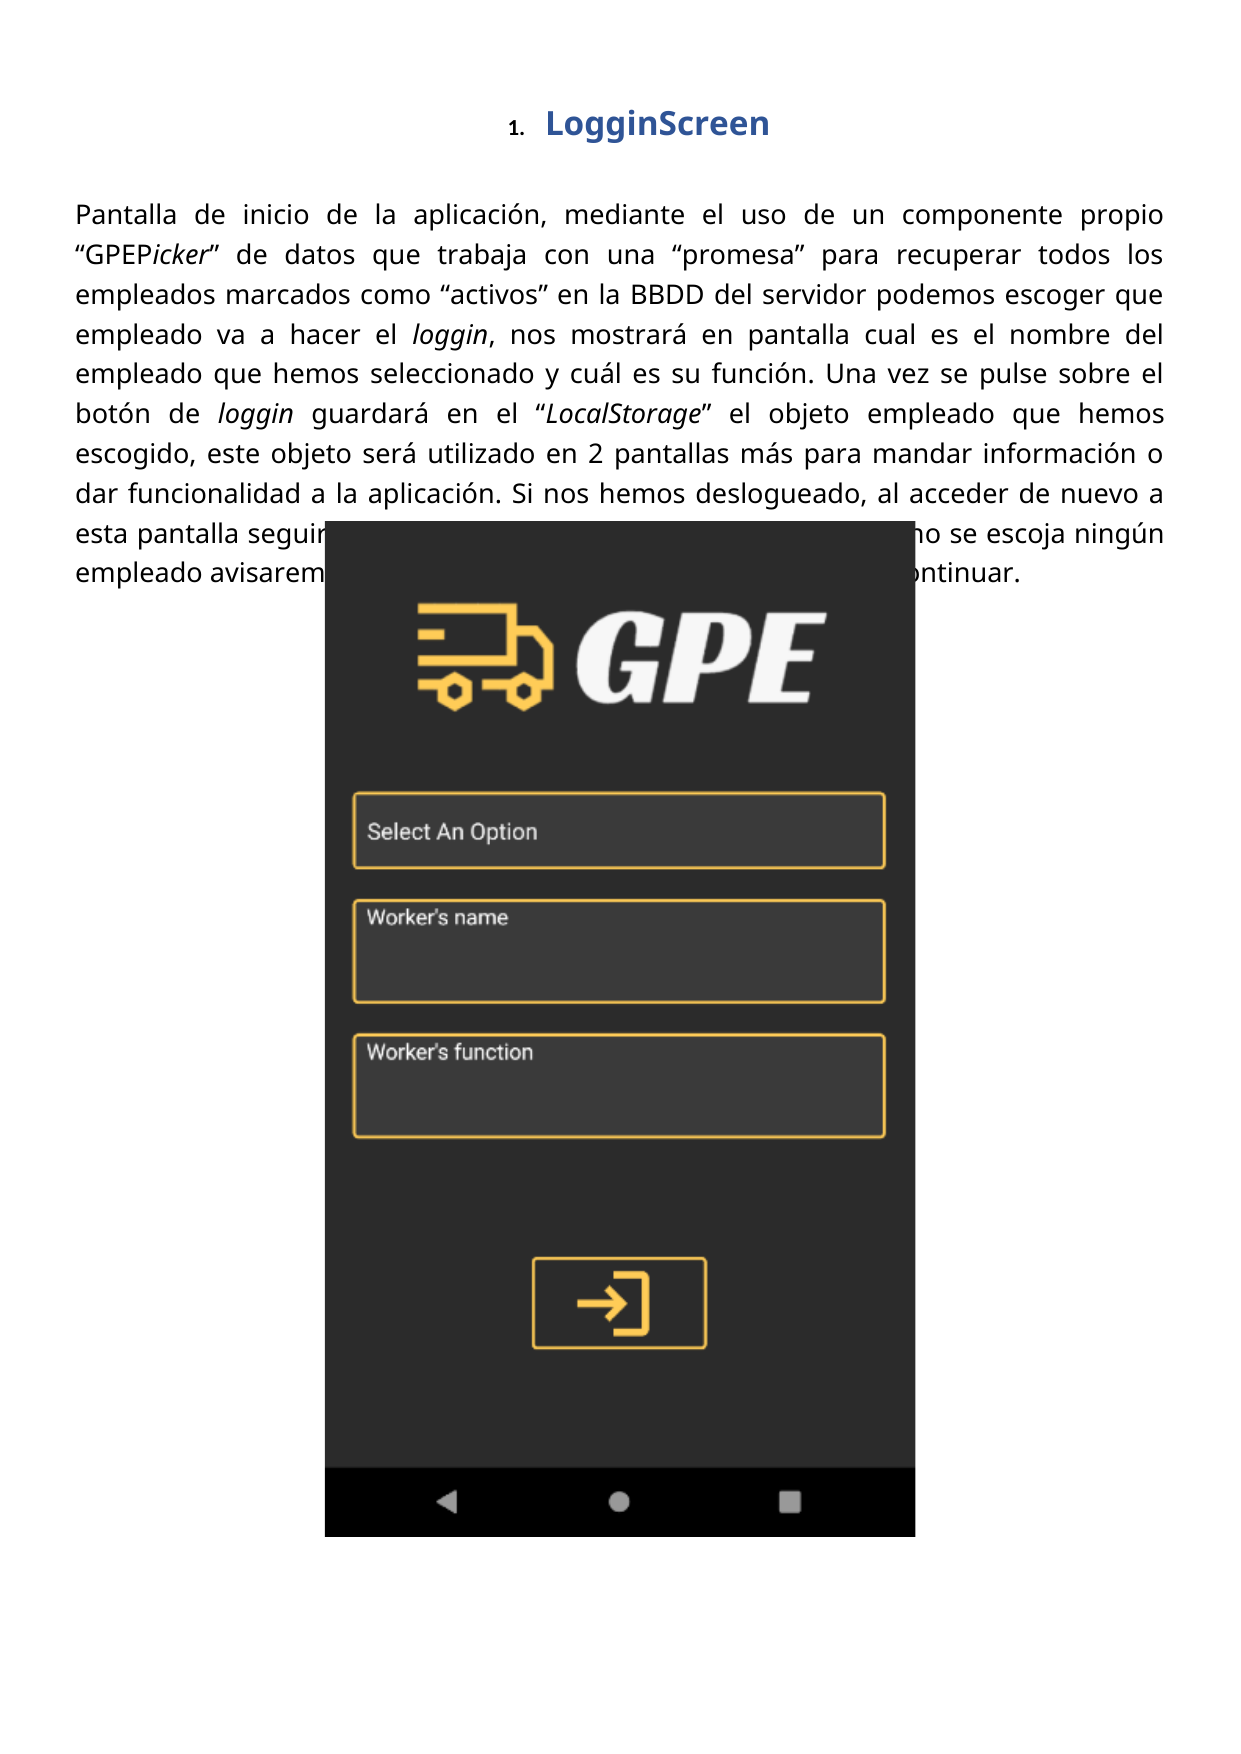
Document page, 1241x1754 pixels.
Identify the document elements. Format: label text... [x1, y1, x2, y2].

text Pantalla de inicio de la aplicación, mediante el uso de un componente propio “GPEPicker” de datos que trabaja con una “promesa” para recuperar todos los empleados marcados como “activos” en la BBDD del servidor podemos escoger que empleado va a hacer el loggin, nos mostrará en pantalla cual es el nombre del empleado que hemos seleccionado y cuál es su función. Una vez se pulse sobre el botón de loggin guardará en el “LocalStorage” el objeto empleado que hemos escogido, este objeto será utilizado en 2 pantallas más para mandar información o dar funcionalidad a la aplicación. Si nos hemos deslogueado, al acceder de nuevo a esta pantalla seguiremos teniendo el loggin anterior. En caso de no se escoja ningún empleado avisaremos de que no se ha escogido y no podremos continuar. [75, 196, 1165, 591]
picture [324, 521, 916, 1537]
subtitle LogginScreen [112, 100, 1165, 145]
